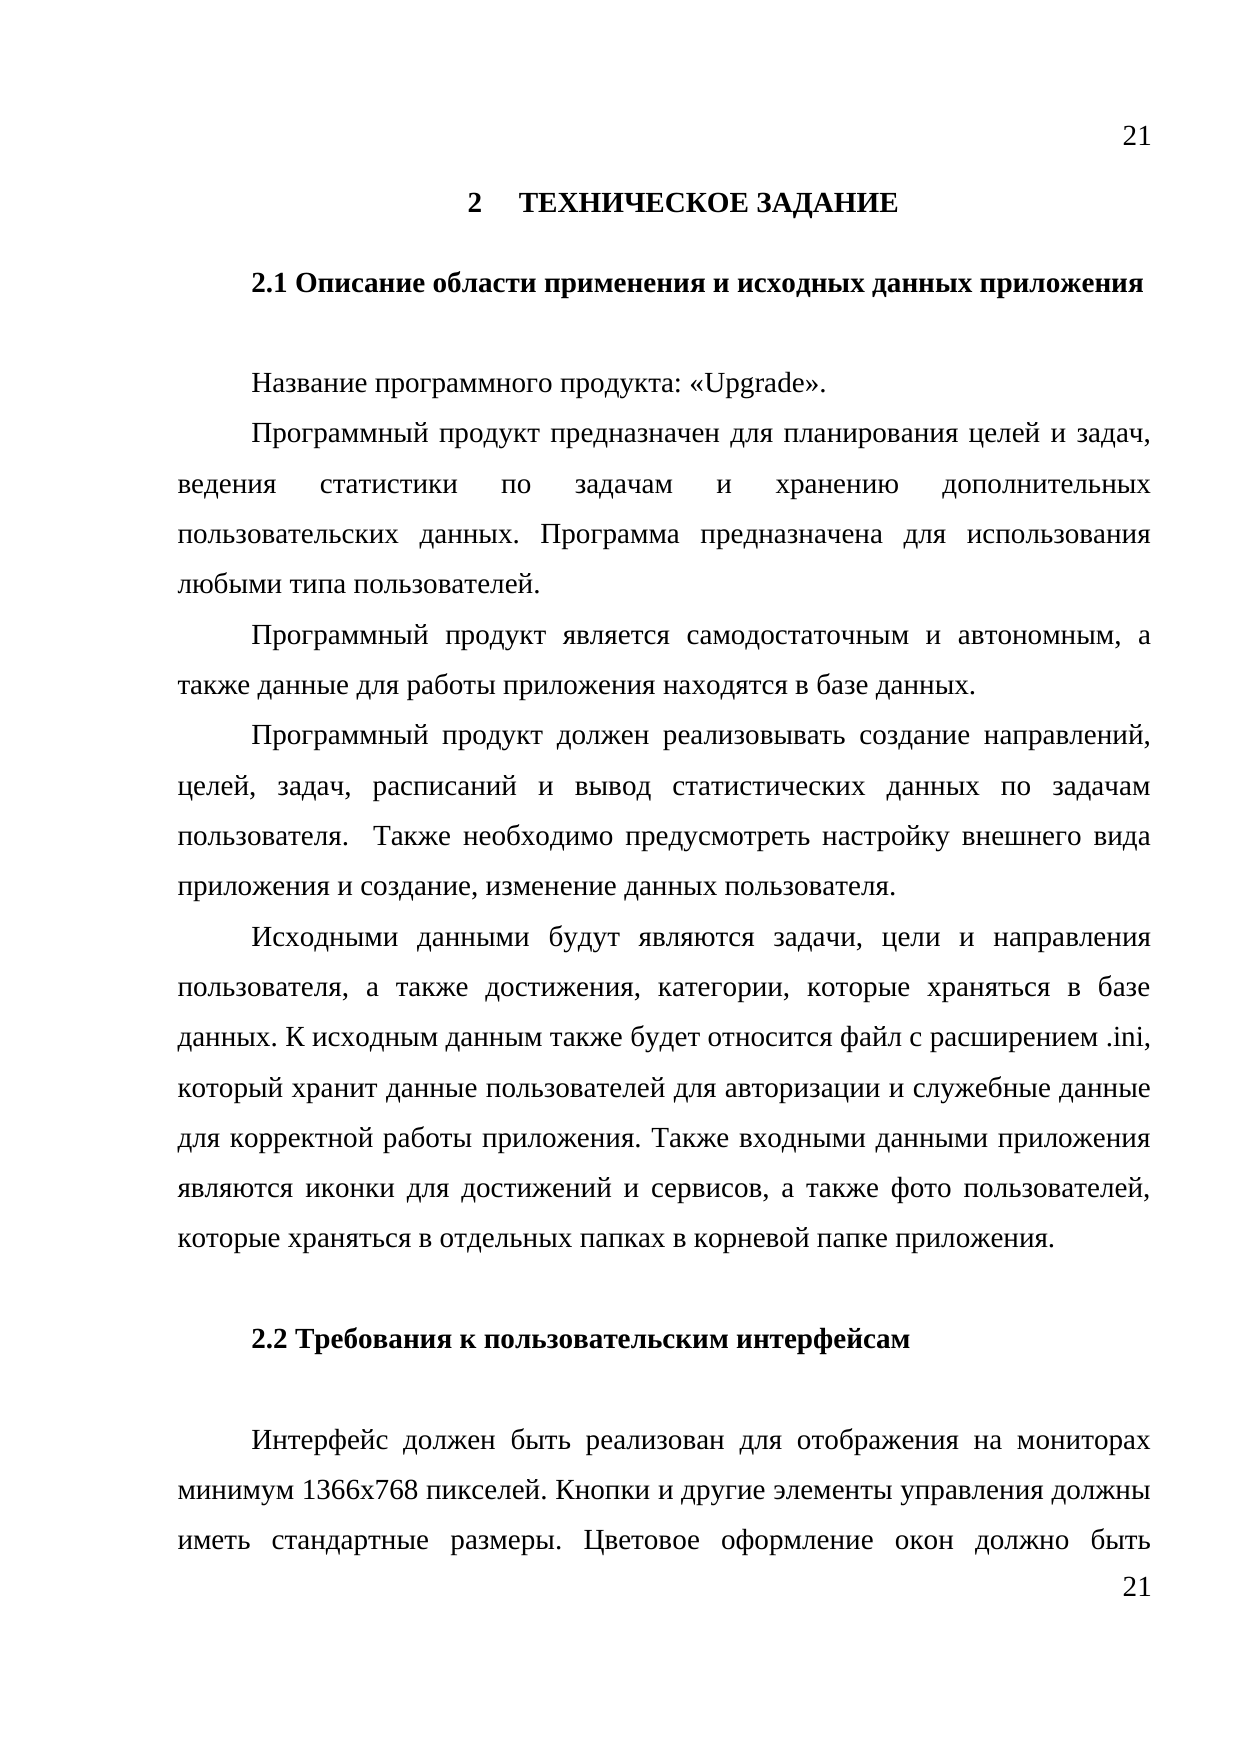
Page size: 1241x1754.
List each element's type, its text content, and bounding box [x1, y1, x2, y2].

subtitle ТЕХНИЧЕСКОЕ ЗАДАНИЕ [215, 185, 1152, 219]
text Исходными данными будут являются задачи, цели и направления пользователя, а также достижения, категории, которые храняться в базе данных. К исходным данным также будет относится файл с расширением .ini, который хранит данные пользователей для авторизации и служебные данные для корректной работы приложения. Также входными данными приложения являются иконки для достижений и сервисов, а также фото пользователей, которые храняться в отдельных папках в корневой папке приложения. [177, 919, 1152, 1254]
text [177, 1422, 1152, 1556]
text Программный продукт является самодостаточным и автономным, а также данные для работы приложения находятся в базе данных. [177, 617, 1152, 701]
text Название программного продукта: «Upgrade». [177, 365, 1152, 399]
text 2.1 Описание области применения и исходных данных приложения [177, 265, 1152, 298]
text Программный продукт должен реализовывать создание направлений, целей, задач, расписаний и вывод статистических данных по задачам пользователя. Также необходимо предусмотреть настройку внешнего вида приложения и создание, изменение данных пользователя. [177, 717, 1152, 902]
text Программный продукт предназначен для планирования целей и задач, ведения статистики по задачам и хранению дополнительных пользовательских данных. Программа предназначена для использования любыми типа пользователей. [177, 416, 1152, 600]
text 2.2 Требования к пользовательским интерфейсам [251, 1321, 1152, 1355]
